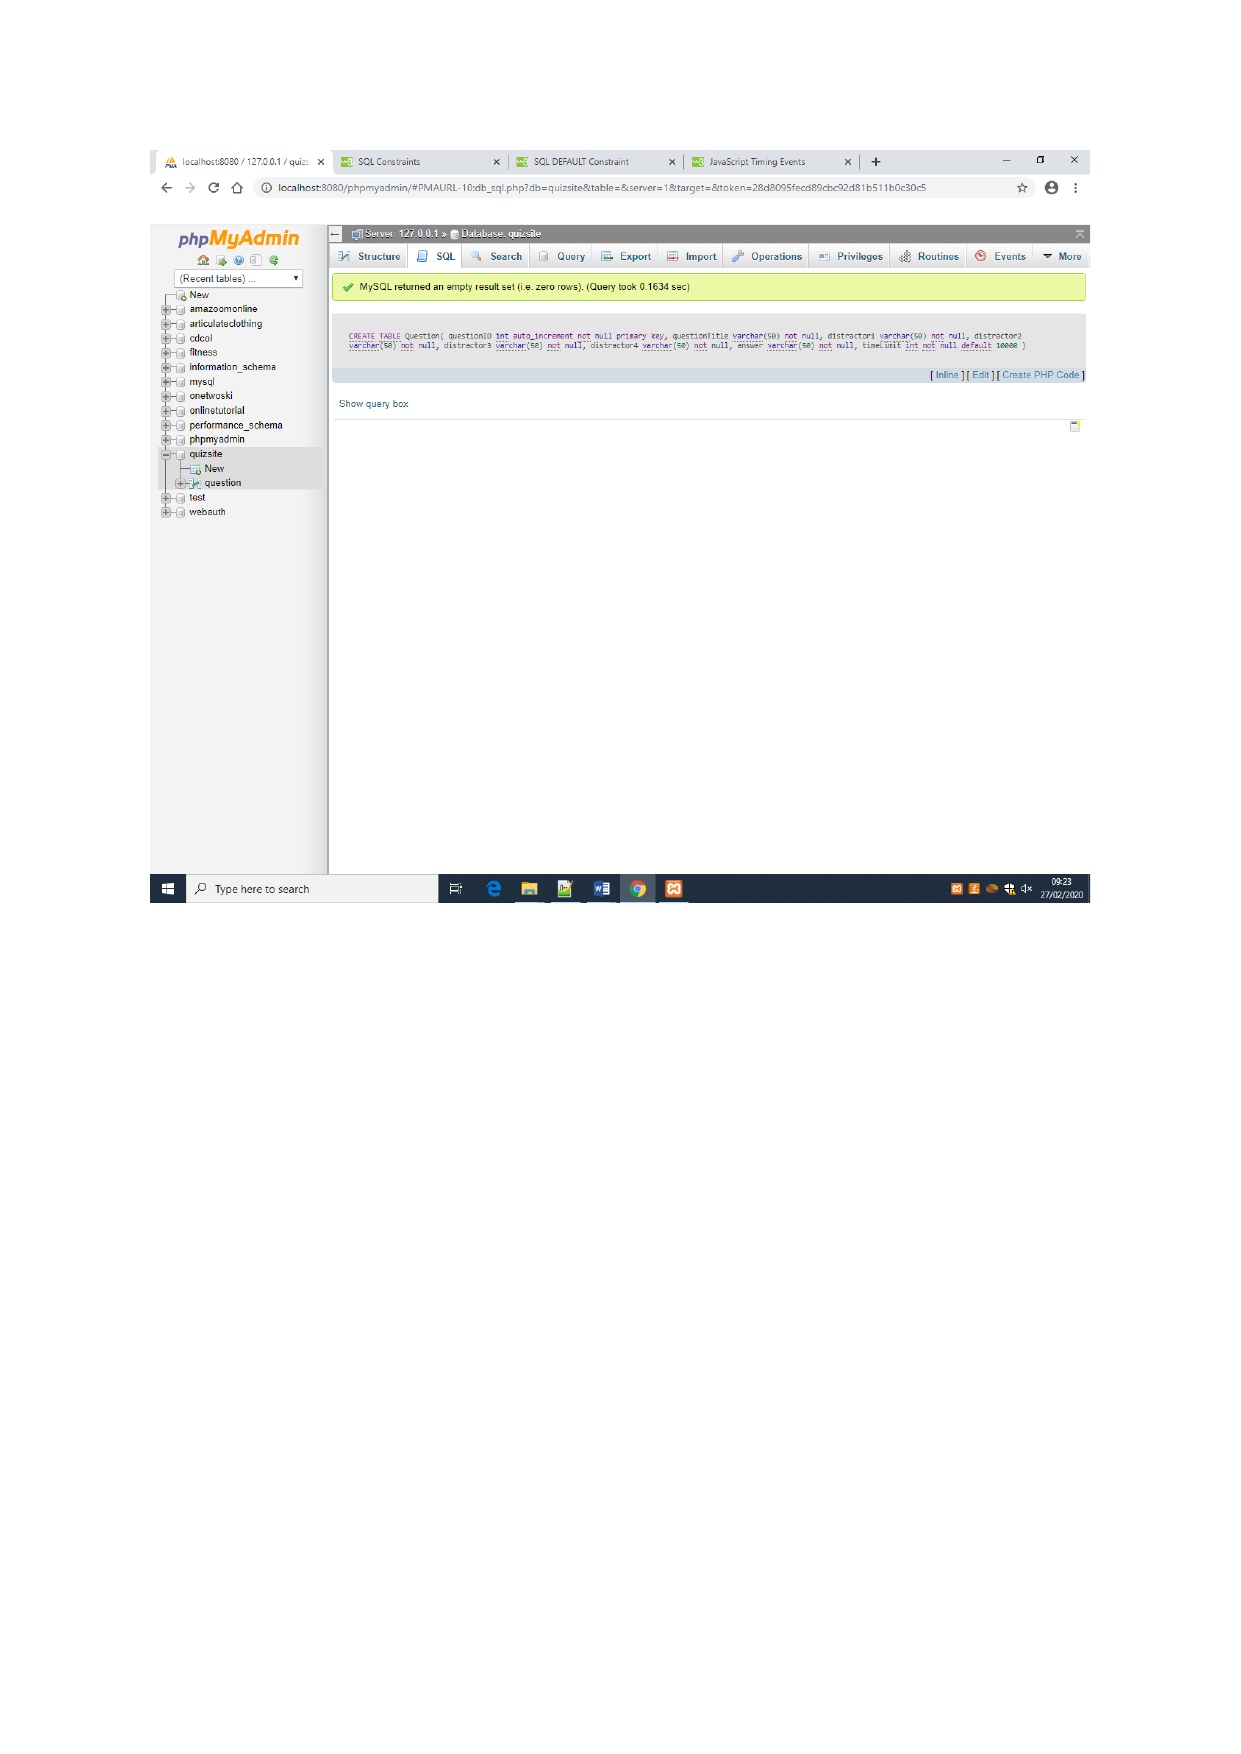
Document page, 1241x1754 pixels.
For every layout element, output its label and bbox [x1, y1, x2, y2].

picture [150, 150, 1091, 903]
